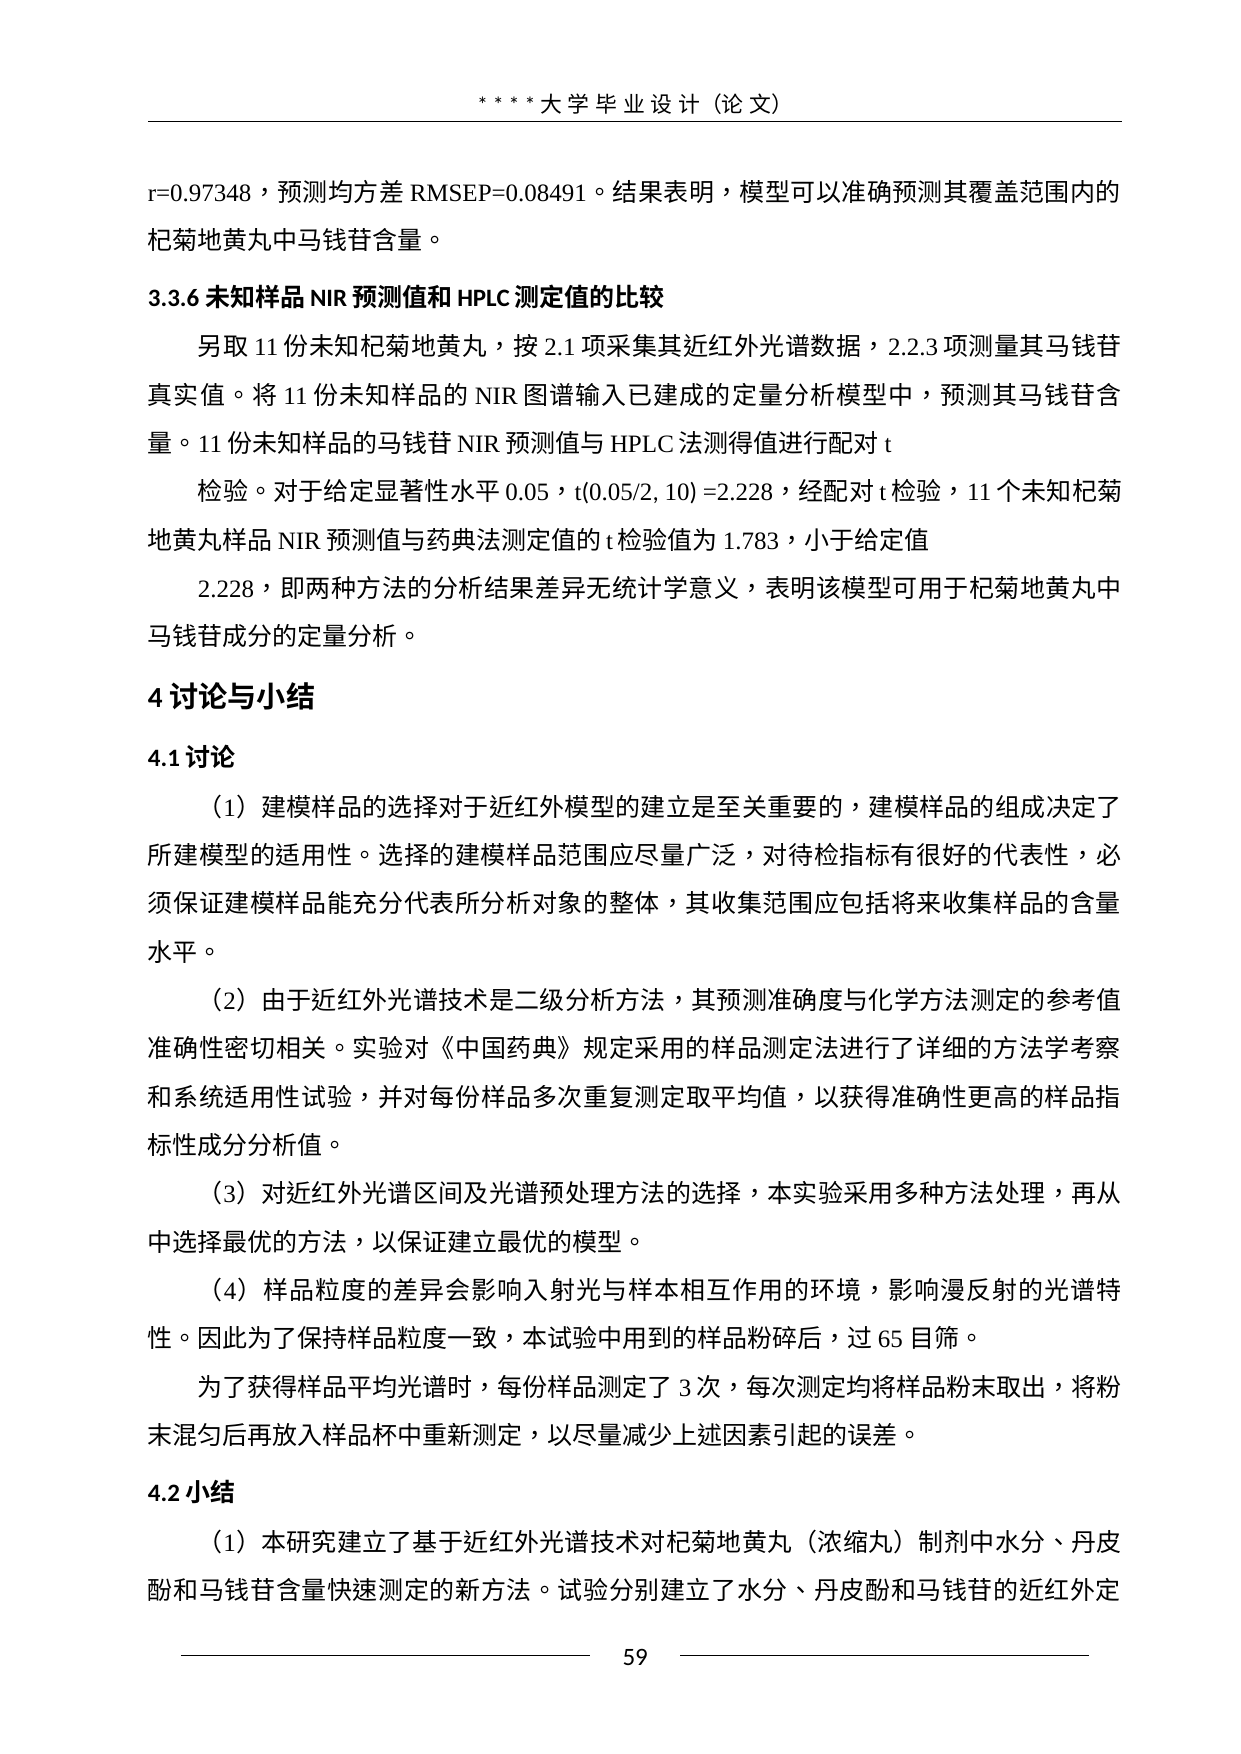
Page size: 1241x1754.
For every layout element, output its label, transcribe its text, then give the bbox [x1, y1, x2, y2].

text 检验。对于给定显著性水平0.05，t(0.05/2, 10) =2.228，经配对t检验，11个未知杞菊地黄丸样品NIR预测值与药典法测定值的t检验值为1.783，小于给定值 [148, 459, 1122, 555]
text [148, 1509, 1122, 1606]
text 为了获得样品平均光谱时，每份样品测定了3次，每次测定均将样品粉末取出，将粉末混匀后再放入样品杯中重新测定，以尽量减少上述因素引起的误差。 [148, 1354, 1122, 1451]
text （3）对近红外光谱区间及光谱预处理方法的选择，本实验采用多种方法处理，再从中选择最优的方法，以保证建立最优的模型。 [148, 1161, 1122, 1257]
subtitle 4.2 小结 [148, 1475, 1122, 1509]
subtitle 4.1 讨论 [148, 740, 1122, 774]
text （1）建模样品的选择对于近红外模型的建立是至关重要的，建模样品的组成决定了所建模型的适用性。选择的建模样品范围应尽量广泛，对待检指标有很好的代表性，必须保证建模样品能充分代表所分析对象的整体，其收集范围应包括将来收集样品的含量水平。 [148, 774, 1122, 967]
subtitle 4 讨论与小结 [148, 676, 1122, 716]
text 另取11份未知杞菊地黄丸，按2.1项采集其近红外光谱数据，2.2.3项测量其马钱苷真实值。将11份未知样品的NIR图谱输入已建成的定量分析模型中，预测其马钱苷含量。11份未知样品的马钱苷NIR预测值与HPLC法测得值进行配对 t [148, 314, 1122, 459]
text （4）样品粒度的差异会影响入射光与样本相互作用的环境，影响漫反射的光谱特性。因此为了保持样品粒度一致，本试验中用到的样品粉碎后，过65 目筛。 [148, 1257, 1122, 1354]
subtitle 3.3.6 未知样品NIR预测值和HPLC测定值的比较 [148, 280, 1122, 314]
text （2）由于近红外光谱技术是二级分析方法，其预测准确度与化学方法测定的参考值准确性密切相关。实验对《中国药典》规定采用的样品测定法进行了详细的方法学考察和系统适用性试验，并对每份样品多次重复测定取平均值，以获得准确性更高的样品指标性成分分析值。 [148, 967, 1122, 1161]
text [148, 159, 1122, 256]
text 2.228，即两种方法的分析结果差异无统计学意义，表明该模型可用于杞菊地黄丸中马钱苷成分的定量分析。 [148, 555, 1122, 652]
